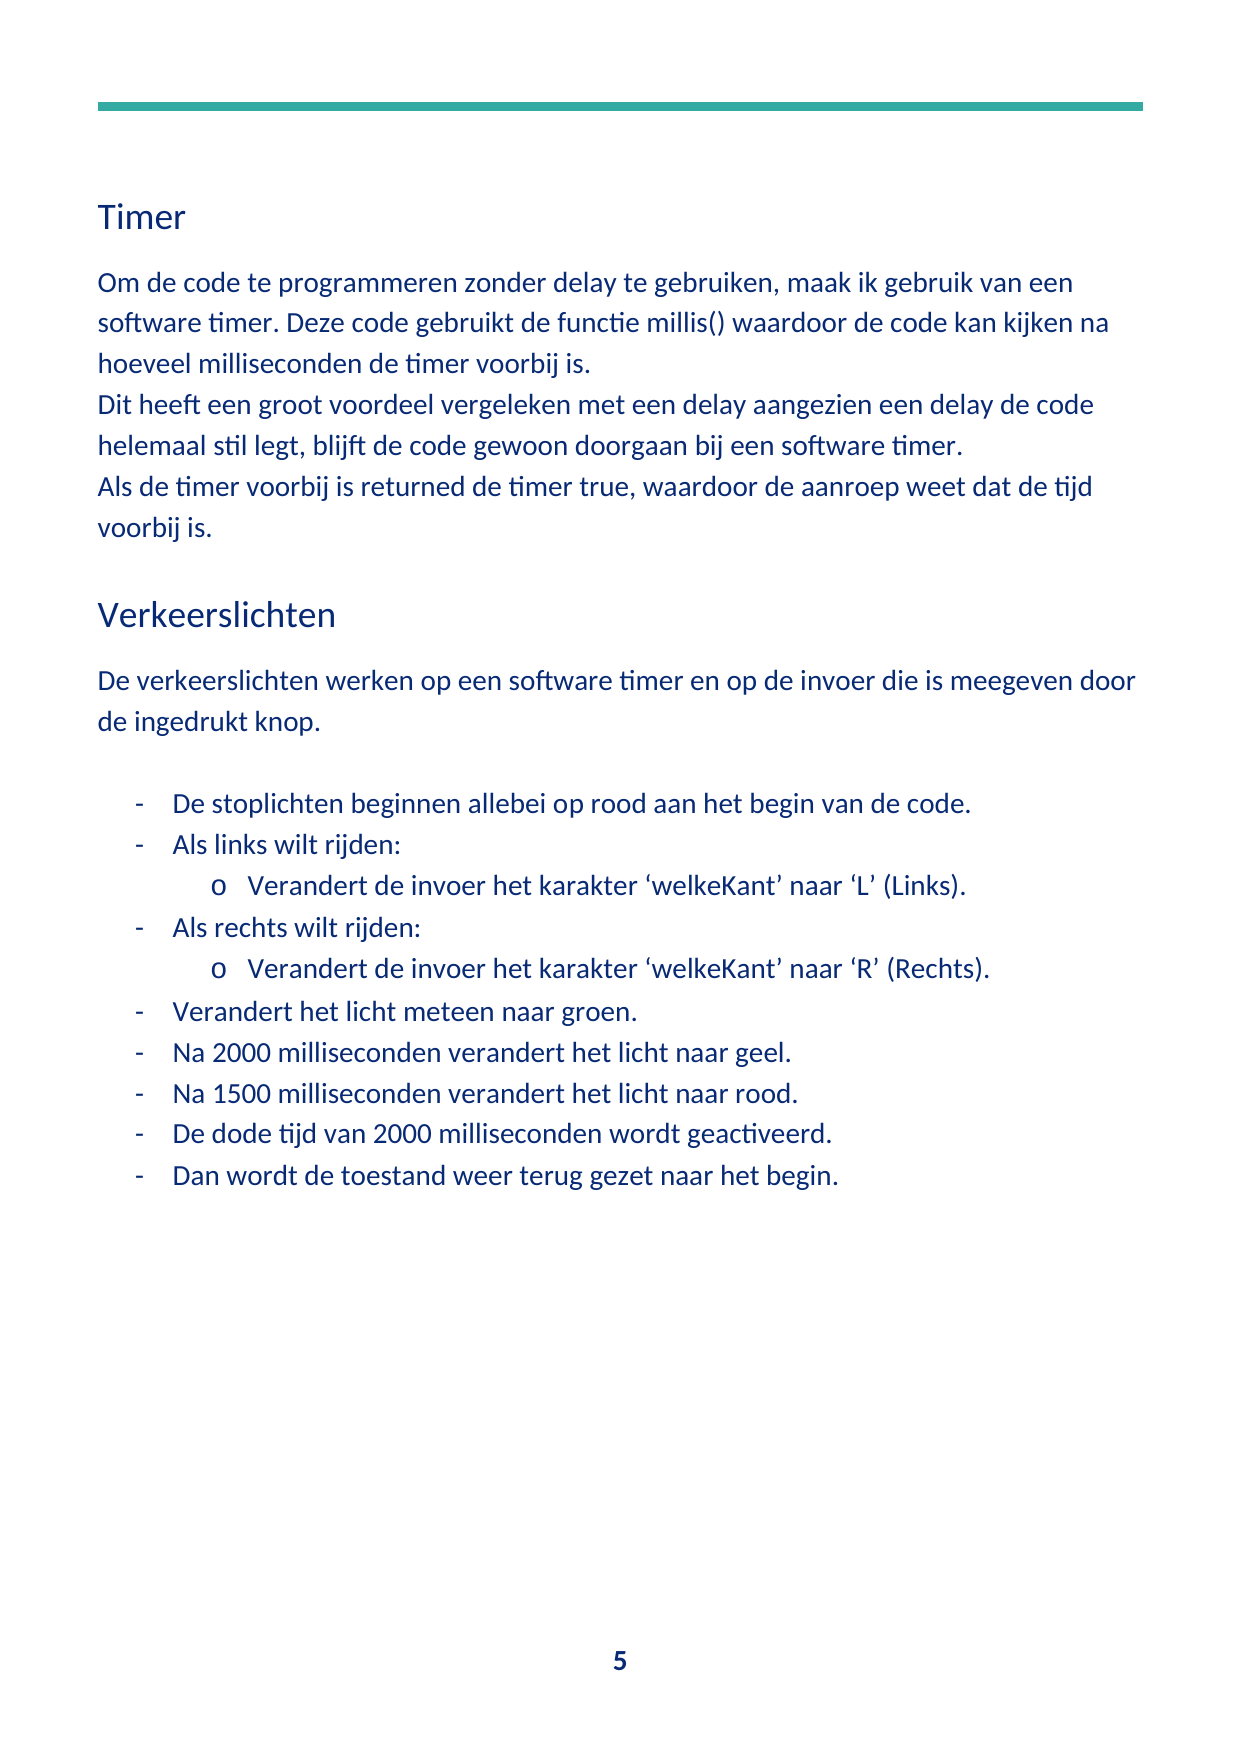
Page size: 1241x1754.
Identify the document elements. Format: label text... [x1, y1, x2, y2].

subtitle Verkeerslichten [97, 591, 1143, 637]
subtitle Timer [97, 193, 1143, 239]
list Verandert het licht meteen naar groen. [135, 993, 1143, 1028]
list Verandert de invoer het karakter ‘welkeKant’ naar ‘R’ (Rechts). [210, 950, 1143, 987]
list De stoplichten beginnen allebei op rood aan het begin van de code. [135, 785, 1143, 820]
list Als rechts wilt rijden: [135, 909, 1143, 945]
list Dan wordt de toestand weer terug gezet naar het begin. [135, 1157, 1143, 1192]
list De dode tijd van 2000 milliseconden wordt geactiveerd. [135, 1116, 1143, 1151]
list Als links wilt rijden: [135, 826, 1143, 861]
list Na 1500 milliseconden verandert het licht naar rood. [135, 1075, 1143, 1110]
text Dit heeft een groot voordeel vergeleken met een delay aangezien een delay de code helemaal stil legt, blijft de code gewoon doorgaan bij een software timer. [97, 386, 1143, 463]
text Om de code te programmeren zonder delay te gebruiken, maak ik gebruik van een software timer. Deze code gebruikt de functie millis() waardoor de code kan kijken na hoeveel milliseconden de timer voorbij is. [97, 264, 1143, 381]
list Na 2000 milliseconden verandert het licht naar geel. [135, 1034, 1143, 1069]
text Als de timer voorbij is returned de timer true, waardoor de aanroep weet dat de tijd voorbij is. [97, 468, 1143, 545]
text De verkeerslichten werken op een software timer en op de invoer die is meegeven door de ingedrukt knop. [97, 662, 1143, 738]
list Verandert de invoer het karakter ‘welkeKant’ naar ‘L’ (Links). [210, 867, 1143, 904]
